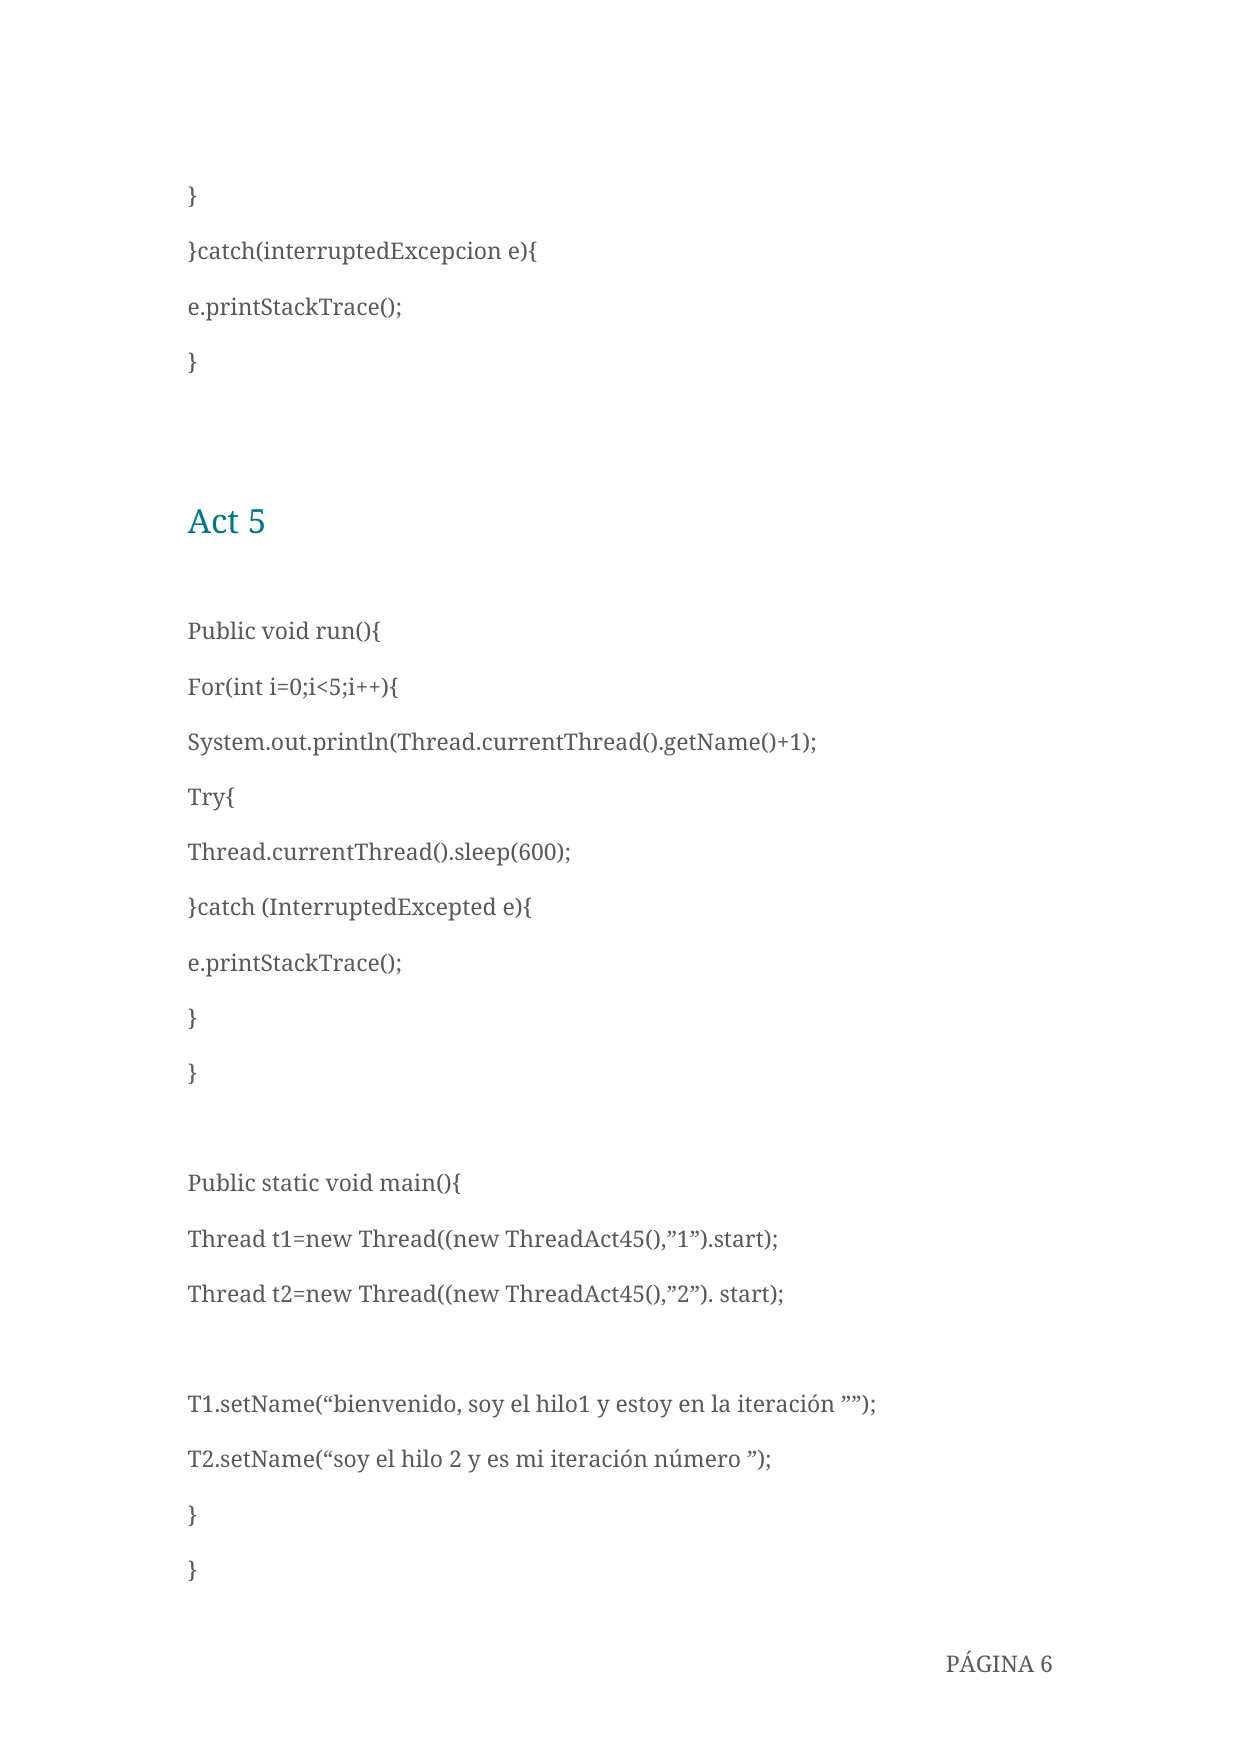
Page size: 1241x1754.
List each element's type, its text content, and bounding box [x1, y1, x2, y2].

subtitle Act 5 [187, 498, 1053, 543]
text Thread t2=new Thread((new ThreadAct45(),”2”). start); [187, 1278, 1053, 1309]
text } [187, 346, 1053, 377]
text Try{ [187, 781, 1053, 812]
text }catch (InterruptedExcepted e){ [187, 891, 1053, 923]
text Public void run(){ [187, 615, 1053, 647]
text System.out.println(Thread.currentThread().getName()+1); [187, 726, 1053, 757]
text } [187, 1499, 1053, 1530]
text Thread t1=new Thread((new ThreadAct45(),”1”).start); [187, 1223, 1053, 1254]
text e.printStackTrace(); [187, 290, 1053, 322]
text Public static void main(){ [187, 1167, 1053, 1199]
text } [187, 180, 1053, 211]
text } [187, 1554, 1053, 1585]
text }catch(interruptedExcepcion e){ [187, 235, 1053, 266]
text For(int i=0;i<5;i++){ [187, 671, 1053, 702]
text } [187, 1002, 1053, 1033]
text T2.setName(“soy el hilo 2 y es mi iteración número ”); [187, 1443, 1053, 1475]
text T1.setName(“bienvenido, soy el hilo1 y estoy en la iteración ””); [187, 1388, 1053, 1419]
text e.printStackTrace(); [187, 947, 1053, 978]
text } [187, 1057, 1053, 1088]
text Thread.currentThread().sleep(600); [187, 836, 1053, 867]
